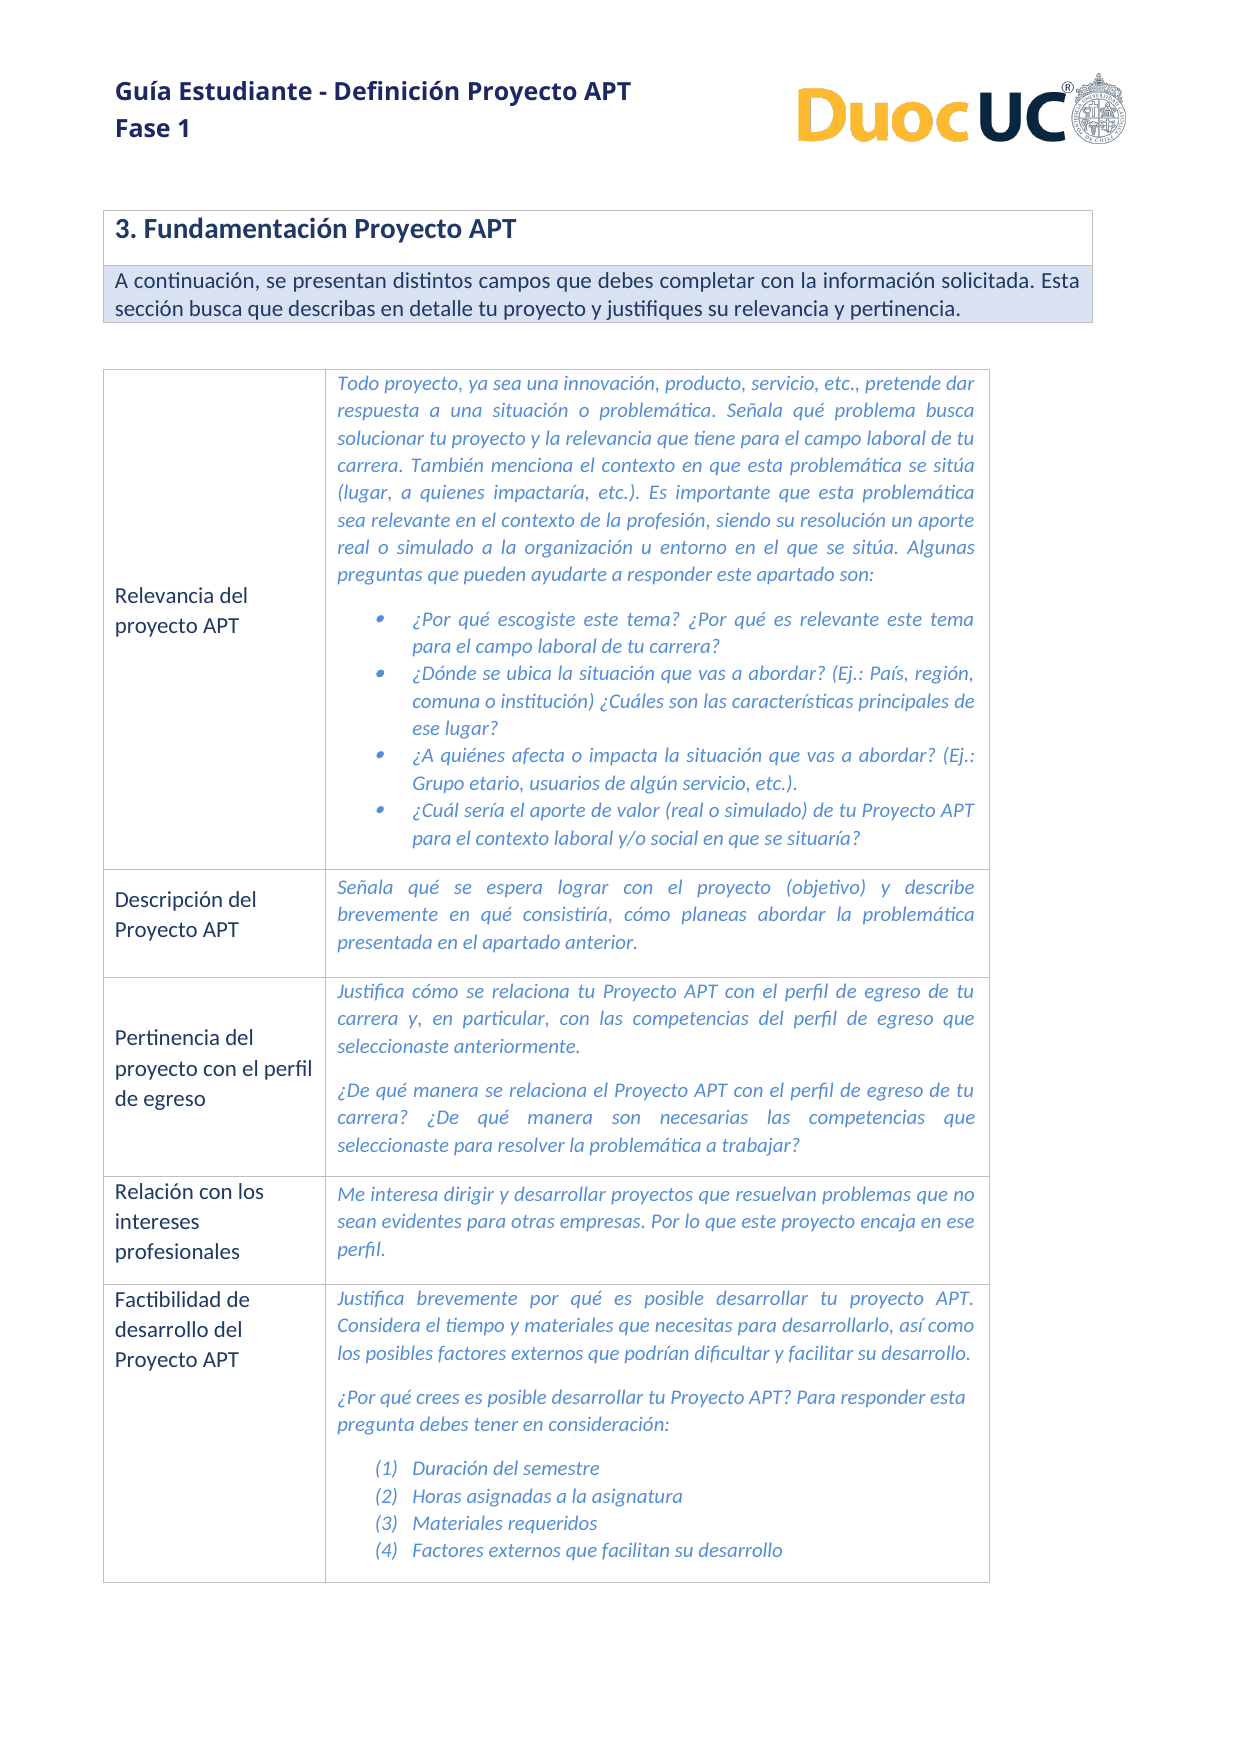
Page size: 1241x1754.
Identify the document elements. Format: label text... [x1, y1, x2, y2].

table_header Todo proyecto, ya sea una innovación, producto, servicio, etc., pretende dar respuesta a una situación o problemática. Señala qué problema busca solucionar tu proyecto y la relevancia que tiene para el campo laboral de tu carrera. También menciona el contexto en que esta problemática se sitúa (lugar, a quienes impactaría, etc.). Es importante que esta problemática sea relevante en el contexto de la profesión, siendo su resolución un aporte real o simulado a la organización u entorno en el que se sitúa. Algunas preguntas que pueden ayudarte a responder este apartado son: ¿Por qué escogiste este tema? ¿Por qué es relevante este tema para el campo laboral de tu carrera? ¿Dónde se ubica la situación que vas a abordar? (Ej.: País, región, comuna o institución) ¿Cuáles son las características principales de ese lugar? ¿A quiénes afecta o impacta la situación que vas a abordar? (Ej.: Grupo etario, usuarios de algún servicio, etc.). ¿Cuál sería el aporte de valor (real o simulado) de tu Proyecto APT para el contexto laboral y/o social en que se situaría? [326, 370, 989, 869]
picture [798, 73, 1126, 144]
table_cell Relación con los intereses profesionales [104, 1177, 325, 1284]
table_cell A continuación, se presentan distintos campos que debes completar con la información solicitada. Esta sección busca que describas en detalle tu proyecto y justifiques su relevancia y pertinencia. [104, 266, 1092, 322]
table_cell Descripción del Proyecto APT [104, 870, 325, 977]
table_cell Señala qué se espera lograr con el proyecto (objetivo) y describe brevemente en qué consistiría, cómo planeas abordar la problemática presentada en el apartado anterior. [326, 870, 989, 977]
table_cell Pertinencia del proyecto con el perfil de egreso [104, 978, 325, 1176]
table_cell Factibilidad de desarrollo del Proyecto APT [104, 1285, 325, 1582]
table_cell Justifica cómo se relaciona tu Proyecto APT con el perfil de egreso de tu carrera y, en particular, con las competencias del perfil de egreso que seleccionaste anteriormente. ¿De qué manera se relaciona el Proyecto APT con el perfil de egreso de tu carrera? ¿De qué manera son necesarias las competencias que seleccionaste para resolver la problemática a trabajar? [326, 978, 989, 1176]
table_header Relevancia del proyecto APT [104, 370, 325, 869]
table_cell Me interesa dirigir y desarrollar proyectos que resuelvan problemas que no sean evidentes para otras empresas. Por lo que este proyecto encaja en ese perfil. [326, 1177, 989, 1284]
table_header 3. Fundamentación Proyecto APT [104, 211, 1092, 265]
